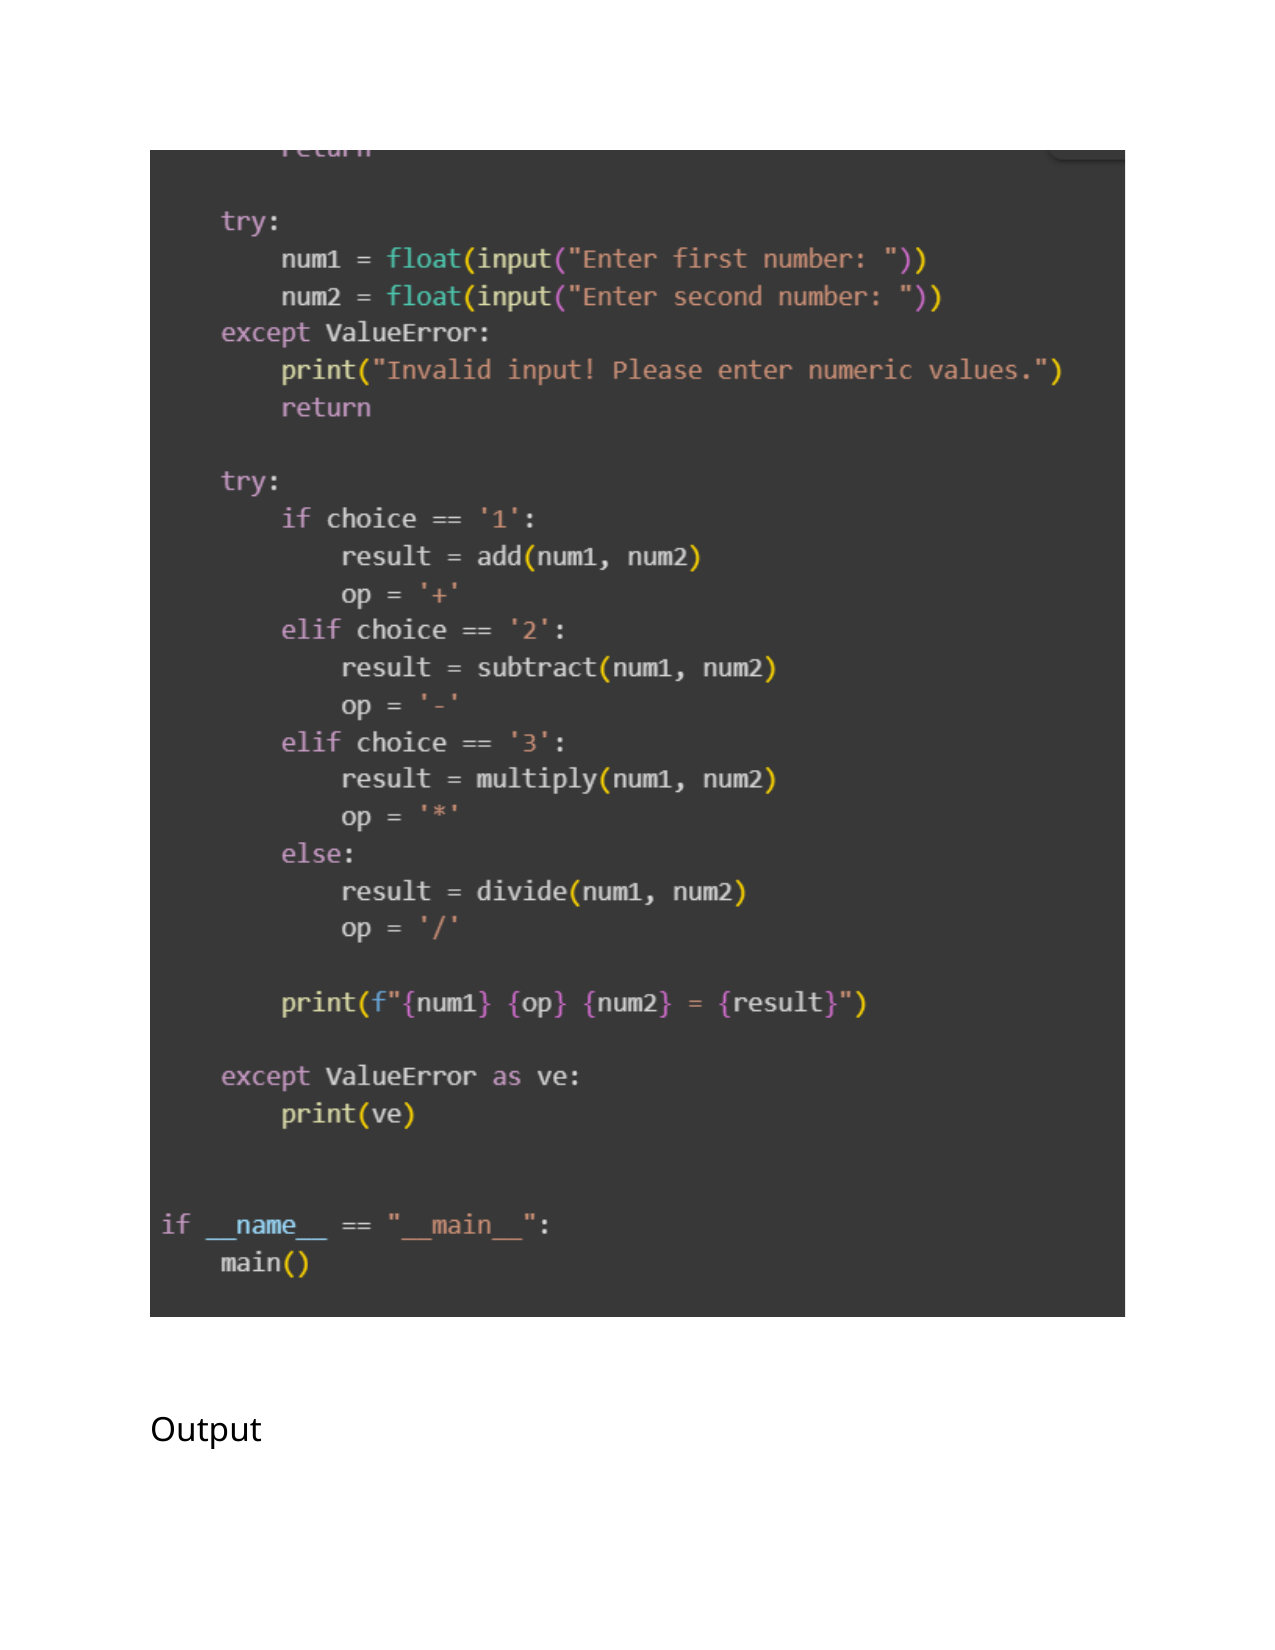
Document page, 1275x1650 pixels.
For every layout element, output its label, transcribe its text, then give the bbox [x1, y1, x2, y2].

picture [150, 150, 1125, 1317]
text Output [150, 1406, 1125, 1452]
